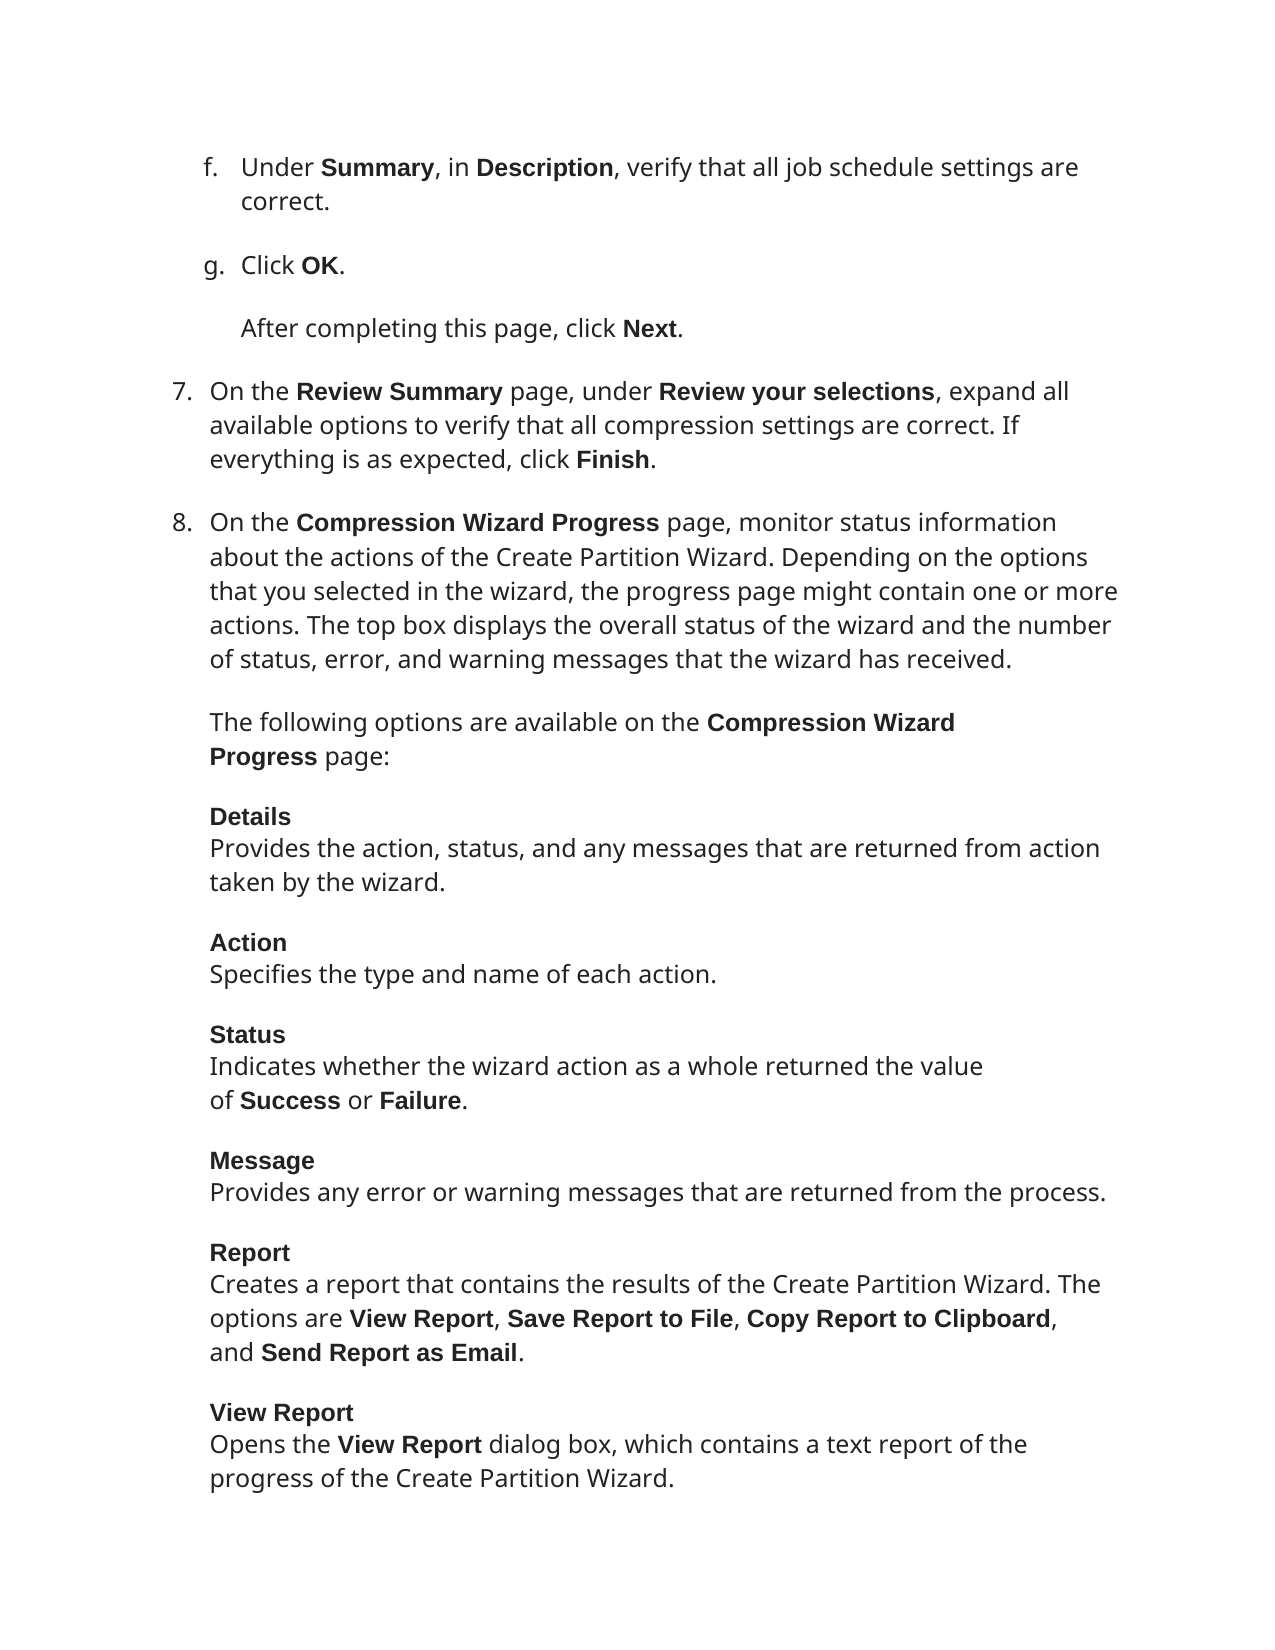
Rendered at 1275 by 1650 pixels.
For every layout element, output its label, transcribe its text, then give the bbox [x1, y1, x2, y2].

text Status Indicates whether the wizard action as a whole returned the value of Success or Failure. [209, 1020, 1125, 1117]
text Message Provides any error or warning messages that are returned from the process. [209, 1146, 1125, 1209]
text After completing this page, click Next. [241, 311, 1125, 344]
list On the Review Summary page, under Review your selections, expand all available options to verify that all compression settings are correct. If everything is as expected, click Finish. [172, 374, 1125, 476]
text The following options are available on the Compression Wizard Progress page: [209, 704, 1125, 773]
text Action Specifies the type and name of each action. [209, 928, 1125, 991]
list Click OK. [203, 247, 1125, 281]
list Under Summary, in Description, verify that all job schedule settings are correct. [203, 150, 1125, 218]
text Details Provides the action, status, and any messages that are returned from action taken by the wizard. [209, 802, 1125, 899]
text Report Creates a report that contains the results of the Create Partition Wizard. The options are View Report, Save Report to File, Copy Report to Clipboard, and Send Report as Email. [209, 1238, 1125, 1369]
text View Report Opens the View Report dialog box, which contains a text report of the progress of the Create Partition Wizard. [209, 1398, 1125, 1495]
list On the Compression Wizard Progress page, monitor status information about the actions of the Create Partition Wizard. Depending on the options that you selected in the wizard, the progress page might contain one or more actions. The top box displays the overall status of the wizard and the number of status, error, and warning messages that the wizard has received. [172, 505, 1125, 675]
